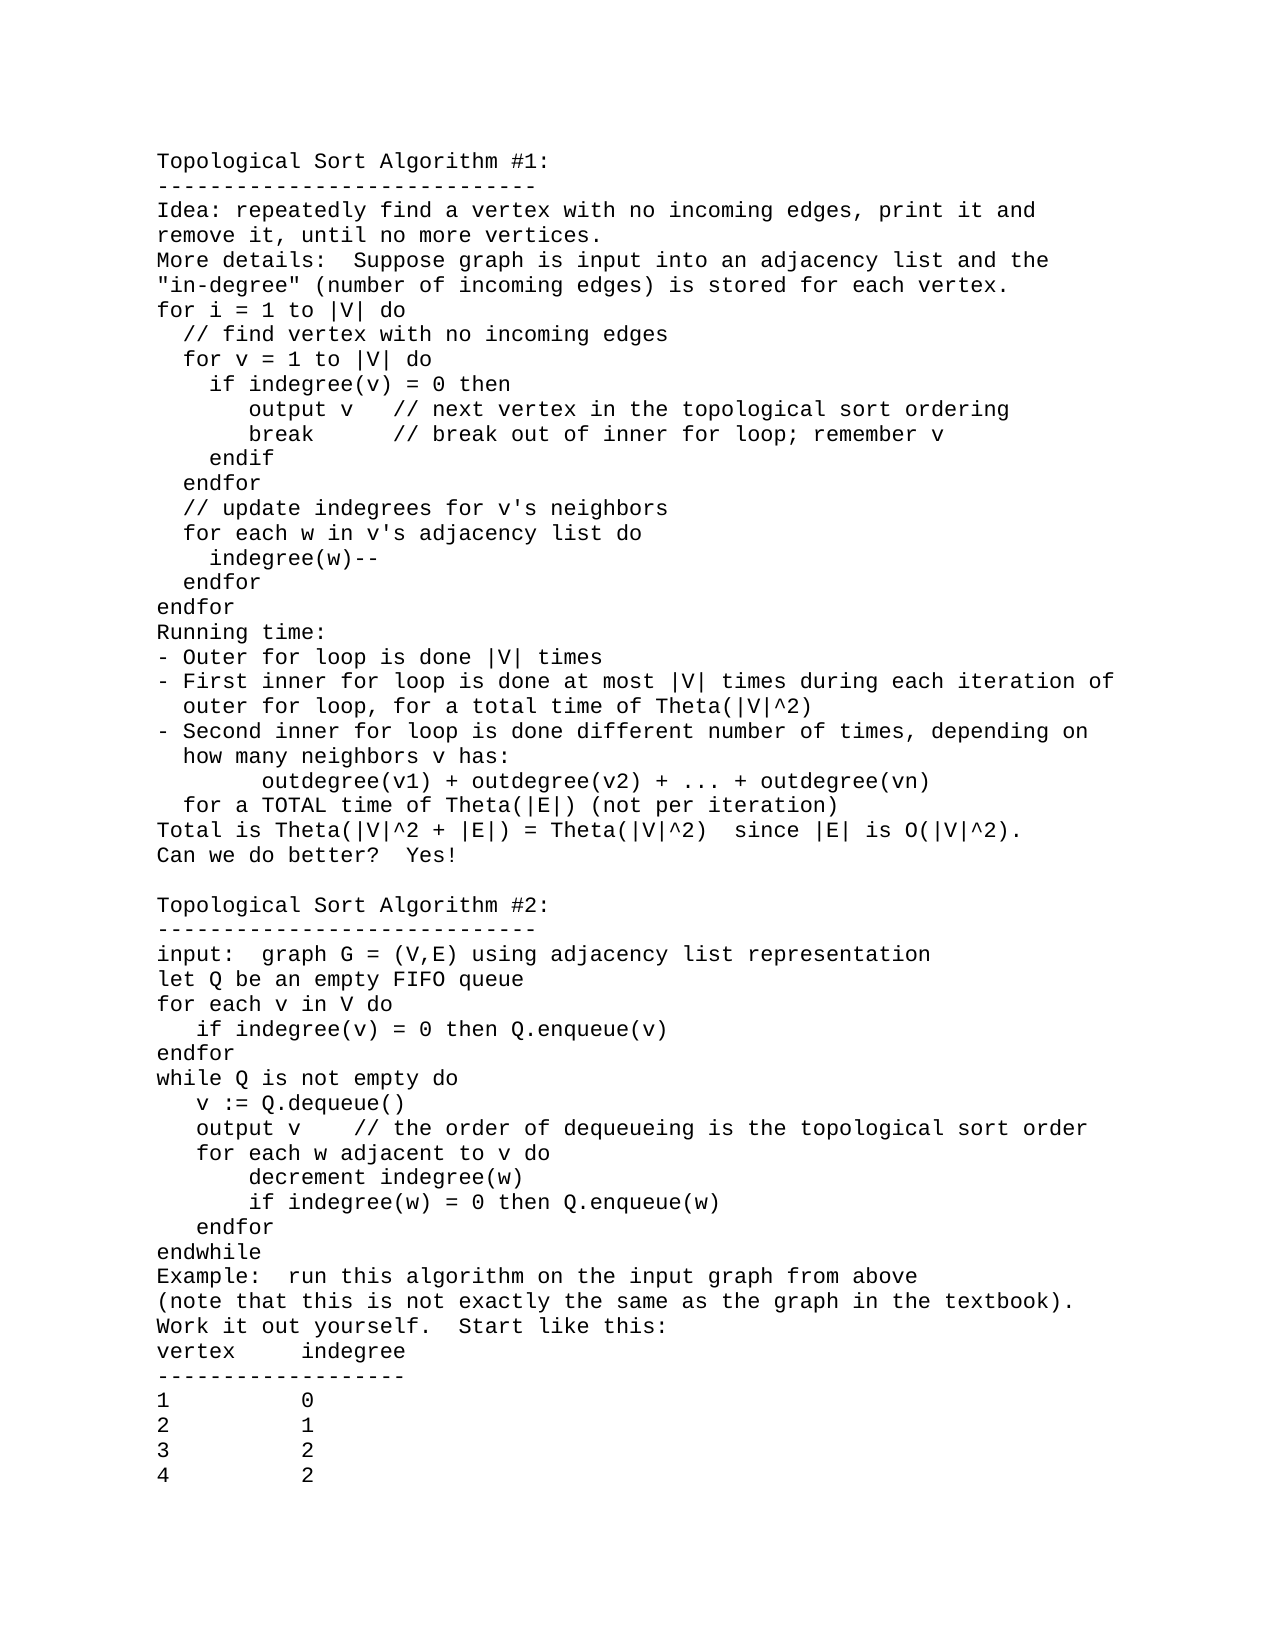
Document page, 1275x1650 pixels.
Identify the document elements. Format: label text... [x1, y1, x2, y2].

text for each w adjacent to v do [156, 1142, 1118, 1166]
text endfor [156, 1042, 1118, 1067]
text Can we do better? Yes! [156, 844, 1118, 869]
text Idea: repeatedly find a vertex with no incoming edges, print it and [156, 199, 1118, 224]
text Total is Theta(|V|^2 + |E|) = Theta(|V|^2) since |E| is O(|V|^2). [156, 819, 1118, 844]
text indegree(w)-- [156, 547, 1118, 571]
text for v = 1 to |V| do [156, 348, 1118, 373]
text output v // the order of dequeueing is the topological sort order [156, 1117, 1118, 1142]
text Running time: [156, 621, 1118, 646]
text - Second inner for loop is done different number of times, depending on [156, 720, 1118, 745]
text - First inner for loop is done at most |V| times during each iteration of [156, 671, 1118, 695]
text if indegree(v) = 0 then [156, 373, 1118, 398]
text 3 2 [156, 1439, 1118, 1464]
text // update indegrees for v's neighbors [156, 497, 1118, 522]
text endfor [156, 596, 1118, 621]
text endif [156, 447, 1118, 472]
text for each v in V do [156, 993, 1118, 1018]
text ----------------------------- [156, 175, 1118, 199]
text if indegree(w) = 0 then Q.enqueue(w) [156, 1191, 1118, 1216]
text 2 1 [156, 1414, 1118, 1439]
text endfor [156, 1216, 1118, 1241]
text outer for loop, for a total time of Theta(|V|^2) [156, 695, 1118, 720]
text remove it, until no more vertices. [156, 224, 1118, 249]
text output v // next vertex in the topological sort ordering [156, 398, 1118, 423]
text let Q be an empty FIFO queue [156, 968, 1118, 993]
text outdegree(v1) + outdegree(v2) + ... + outdegree(vn) [156, 770, 1118, 794]
text More details: Suppose graph is input into an adjacency list and the [156, 249, 1118, 274]
text v := Q.dequeue() [156, 1092, 1118, 1117]
text Topological Sort Algorithm #1: [156, 150, 1118, 175]
text while Q is not empty do [156, 1067, 1118, 1092]
text for a TOTAL time of Theta(|E|) (not per iteration) [156, 794, 1118, 819]
text endfor [156, 571, 1118, 596]
text ------------------- [156, 1365, 1118, 1389]
text if indegree(v) = 0 then Q.enqueue(v) [156, 1018, 1118, 1042]
text "in-degree" (number of incoming edges) is stored for each vertex. [156, 274, 1118, 299]
text vertex indegree [156, 1340, 1118, 1365]
text how many neighbors v has: [156, 745, 1118, 770]
text endwhile [156, 1241, 1118, 1266]
text decrement indegree(w) [156, 1166, 1118, 1191]
text (note that this is not exactly the same as the graph in the textbook). [156, 1290, 1118, 1315]
text // find vertex with no incoming edges [156, 323, 1118, 348]
text break // break out of inner for loop; remember v [156, 423, 1118, 447]
text ----------------------------- [156, 918, 1118, 943]
text Example: run this algorithm on the input graph from above [156, 1266, 1118, 1290]
text 4 2 [156, 1464, 1118, 1489]
text input: graph G = (V,E) using adjacency list representation [156, 943, 1118, 968]
text Topological Sort Algorithm #2: [156, 894, 1118, 918]
text for i = 1 to |V| do [156, 299, 1118, 323]
text for each w in v's adjacency list do [156, 522, 1118, 547]
text 1 0 [156, 1389, 1118, 1414]
text - Outer for loop is done |V| times [156, 646, 1118, 671]
text Work it out yourself. Start like this: [156, 1315, 1118, 1340]
text endfor [156, 472, 1118, 497]
